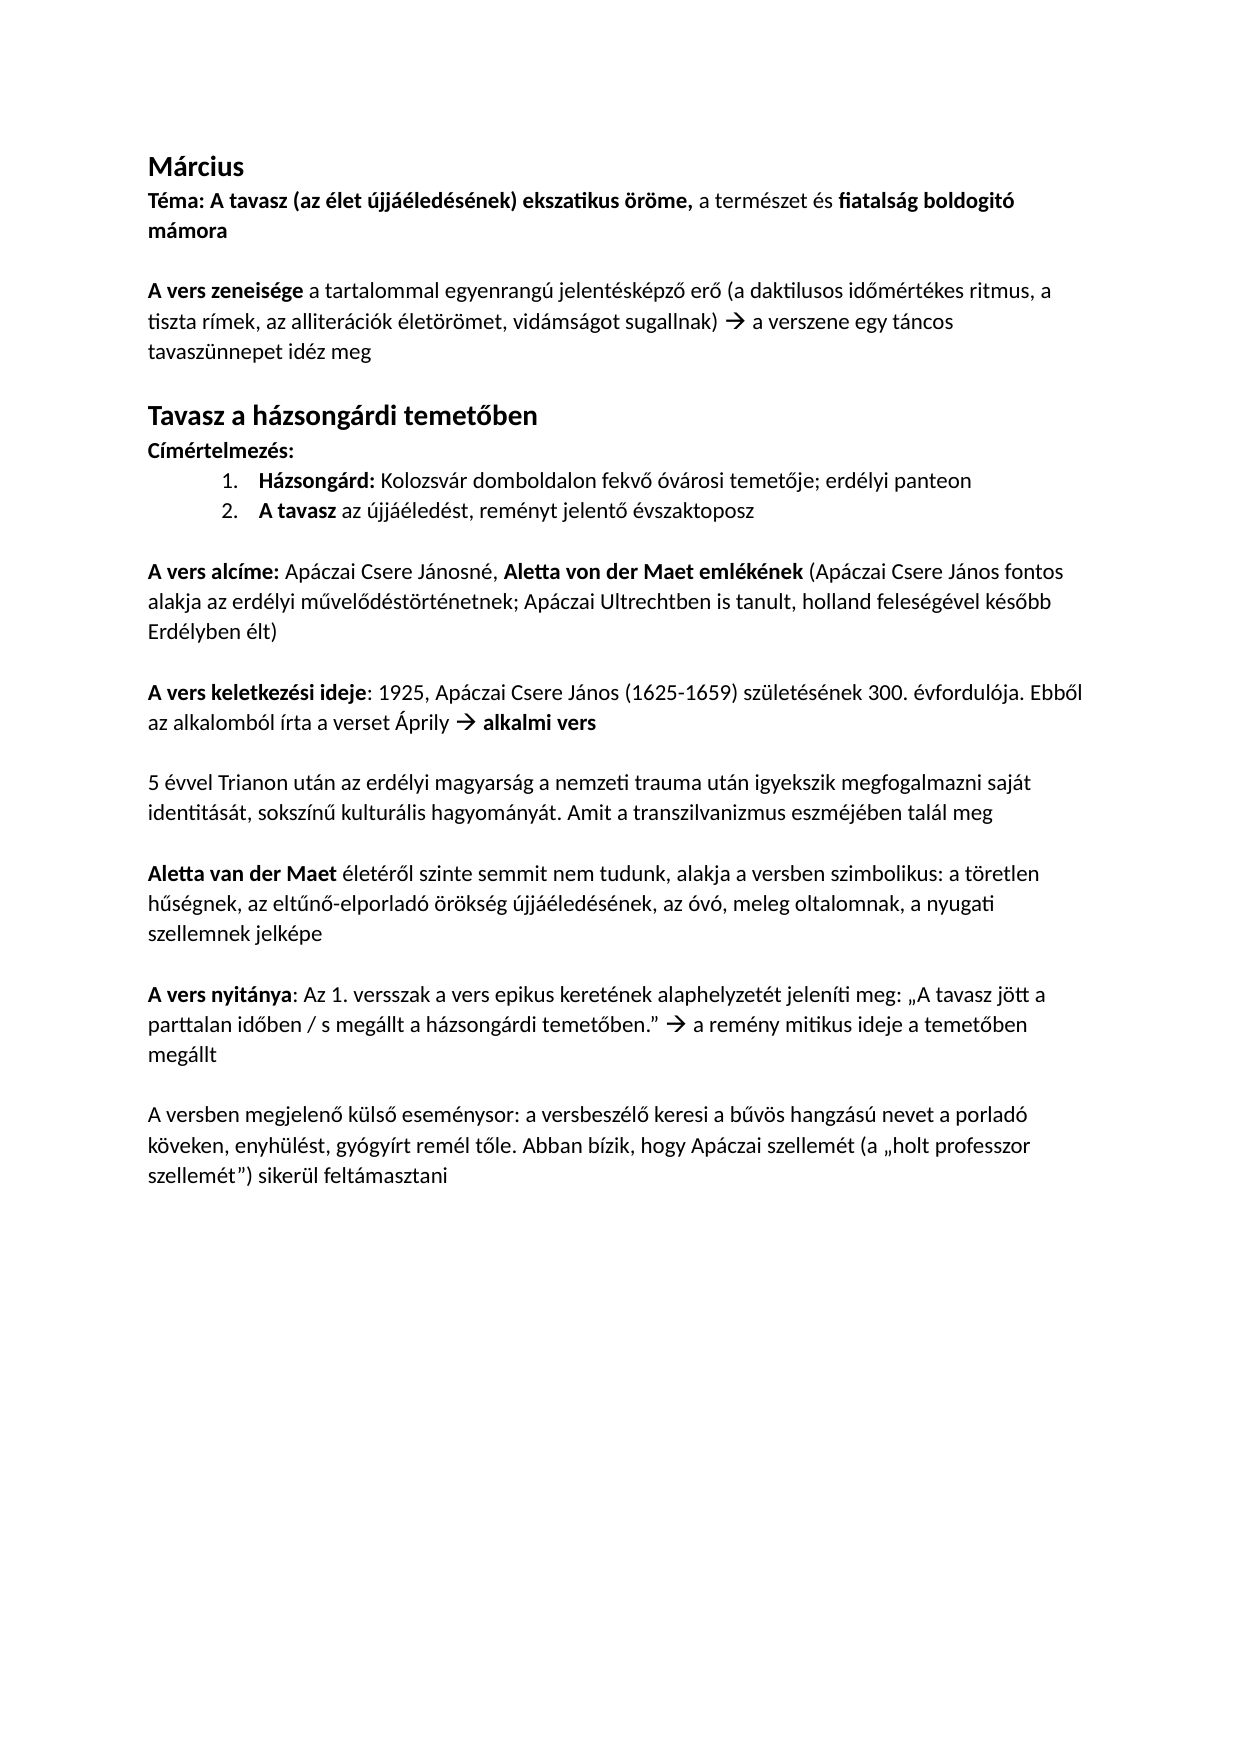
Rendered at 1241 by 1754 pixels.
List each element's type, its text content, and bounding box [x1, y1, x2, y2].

list A tavasz az újjáéledést, reményt jelentő évszaktoposz [221, 496, 1093, 524]
text A vers alcíme: Apáczai Csere Jánosné, Aletta von der Maet emlékének (Apáczai Csere János fontos alakja az erdélyi művelődéstörténetnek; Apáczai Ultrechtben is tanult, holland feleségével később Erdélyben élt) [148, 557, 1093, 645]
text 5 évvel Trianon után az erdélyi magyarság a nemzeti trauma után igyekszik megfogalmazni saját identitását, sokszínű kulturális hagyományát. Amit a transzilvanizmus eszméjében talál meg [148, 768, 1093, 826]
text Március [148, 148, 1093, 183]
list Házsongárd: Kolozsvár domboldalon fekvő óvárosi temetője; erdélyi panteon [221, 466, 1093, 494]
text Címértelmezés: [148, 436, 1093, 464]
text A versben megjelenő külső eseménysor: a versbeszélő keresi a bűvös hangzású nevet a porladó köveken, enyhülést, gyógyírt remél tőle. Abban bízik, hogy Apáczai szellemét (a „holt professzor szellemét”) sikerül feltámasztani [148, 1101, 1093, 1189]
text A vers keletkezési ideje: 1925, Apáczai Csere János (1625-1659) születésének 300. évfordulója. Ebből az alkalomból írta a verset Áprily alkalmi vers [148, 678, 1093, 736]
text A vers nyitánya: Az 1. versszak a vers epikus keretének alaphelyzetét jeleníti meg: „A tavasz jött a parttalan időben / s megállt a házsongárdi temetőben.” a remény mitikus ideje a temetőben megállt [148, 980, 1093, 1068]
text Aletta van der Maet életéről szinte semmit nem tudunk, alakja a versben szimbolikus: a töretlen hűségnek, az eltűnő-elporladó örökség újjáéledésének, az óvó, meleg oltalomnak, a nyugati szellemnek jelképe [148, 859, 1093, 947]
text A vers zeneisége a tartalommal egyenrangú jelentésképző erő (a daktilusos időmértékes ritmus, a tiszta rímek, az alliterációk életörömet, vidámságot sugallnak) a verszene egy táncos tavaszünnepet idéz meg [148, 277, 1093, 365]
text Téma: A tavasz (az élet újjáéledésének) ekszatikus öröme, a természet és fiatalság boldogitó mámora [148, 186, 1093, 244]
text Tavasz a házsongárdi temetőben [148, 397, 1093, 433]
